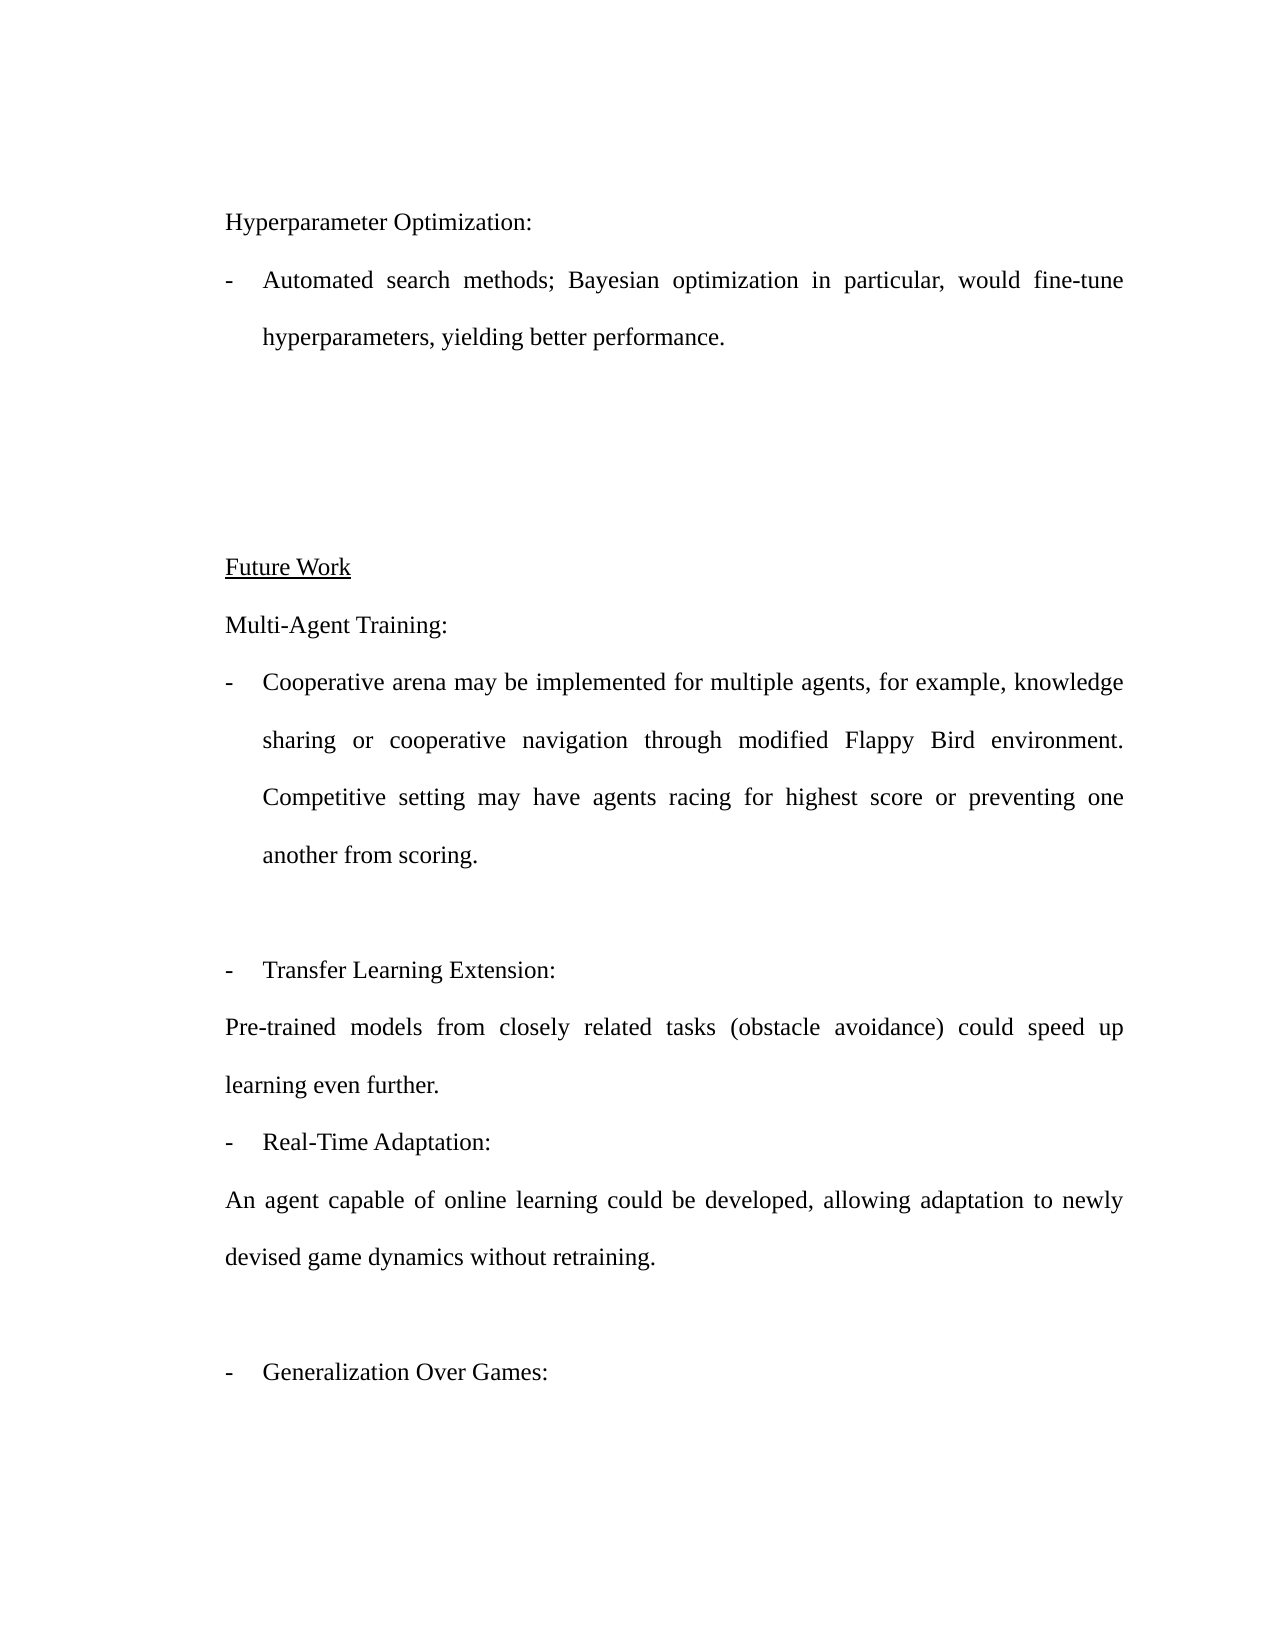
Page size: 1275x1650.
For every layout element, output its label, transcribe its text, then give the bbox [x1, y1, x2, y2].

list Automated search methods; Bayesian optimization in particular, would fine-tune hyperparameters, yielding better performance. [225, 265, 1125, 351]
list An agent capable of online learning could be developed, allowing adaptation to newly devised game dynamics without retraining. [225, 1185, 1125, 1271]
list Pre-trained models from closely related tasks (obstacle avoidance) could speed up learning even further. [225, 1012, 1125, 1099]
list Generalization Over Games: [225, 1357, 1125, 1386]
list Transfer Learning Extension: [225, 955, 1125, 984]
list Hyperparameter Optimization: [225, 207, 1125, 236]
list Real-Time Adaptation: [225, 1127, 1125, 1156]
list Cooperative arena may be implemented for multiple agents, for example, knowledge sharing or cooperative navigation through modified Flappy Bird environment. Competitive setting may have agents racing for highest score or preventing one another from scoring. [225, 667, 1125, 869]
list Future Work [225, 552, 1125, 581]
list Multi-Agent Training: [225, 610, 1125, 639]
